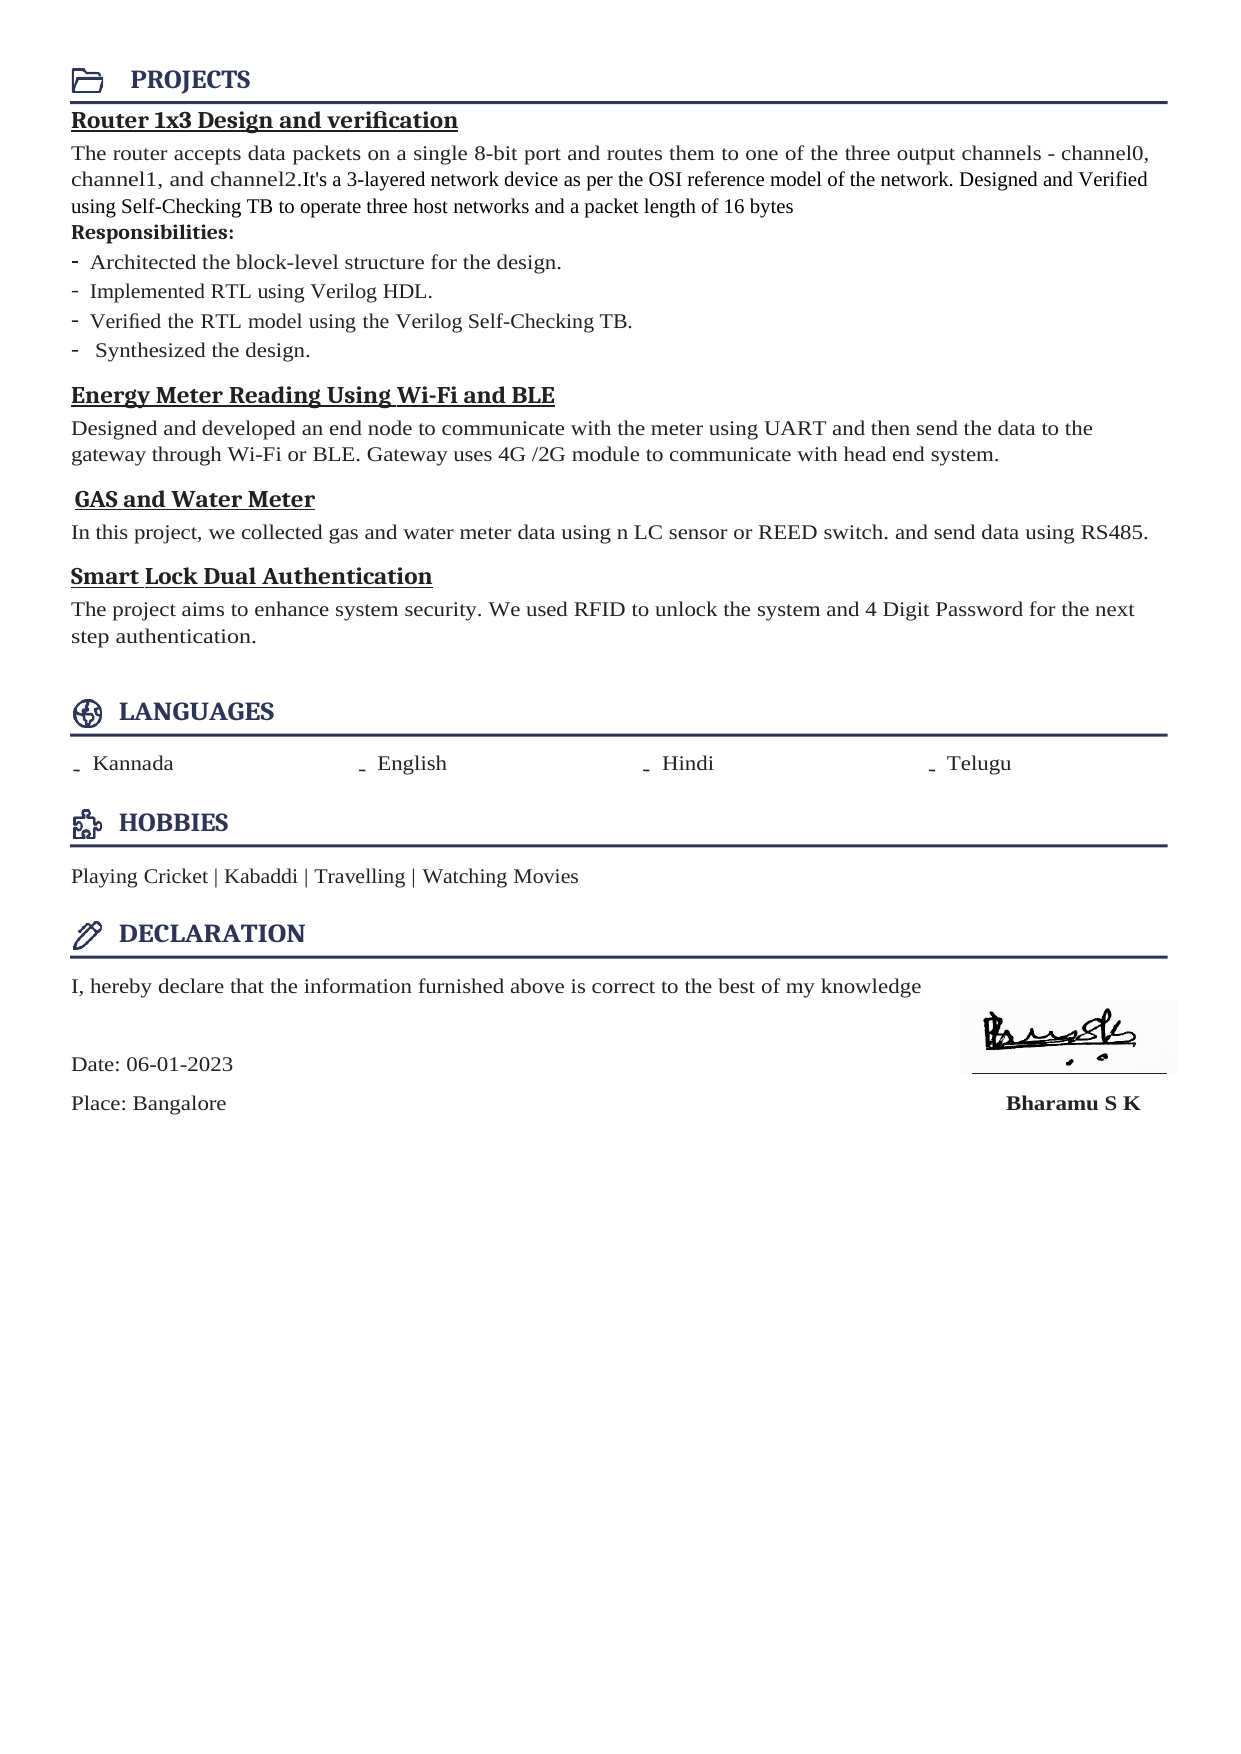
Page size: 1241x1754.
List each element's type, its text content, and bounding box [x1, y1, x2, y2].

picture [73, 699, 102, 728]
text Architected the block-level structure for the design. Implemented RTL using Verilog HDL. [89, 249, 637, 303]
text Veriﬁed the RTL model using the Verilog Self-Checking TB. [89, 309, 637, 333]
subtitle GAS and Water Meter [69, 486, 321, 513]
picture [71, 68, 104, 93]
subtitle Router 1x3 Design and veriﬁcation [71, 107, 1180, 134]
subtitle Energy Meter Reading Using Wi-Fi and BLE [71, 382, 1180, 409]
subtitle Responsibilities: [71, 220, 1180, 244]
picture [73, 809, 102, 839]
text The project aims to enhance system security. We used RFID to unlock the system and 4 Digit Password for the next step authentication. [71, 597, 1156, 648]
text The router accepts data packets on a single 8-bit port and routes them to one of the three output channels - channel0, channel1, and channel2.It's a 3-layered network device as per the OSI reference model of the network. Designed and Verified using Self-Checking TB to operate three host networks and a packet length of 16 bytes [71, 141, 1180, 218]
text Synthesized the design. [89, 338, 637, 362]
text Kannada English Hindi Telugu [92, 704, 1180, 775]
subtitle Smart Lock Dual Authentication [71, 563, 1180, 591]
text Designed and developed an end node to communicate with the meter using UART and then send the data to the gateway through Wi-Fi or BLE. Gateway uses 4G /2G module to communicate with head end system. [71, 416, 1156, 466]
picture [960, 1000, 1178, 1052]
text Date: 06-01-2023 [71, 1052, 1180, 1076]
text In this project, we collected gas and water meter data using n LC sensor or REED switch. and send data using RS485. [71, 519, 1180, 544]
subtitle PROJECTS [60, 65, 321, 95]
text Playing Cricket | Kabaddi | Travelling | Watching Movies [71, 818, 1180, 888]
text I, hereby declare that the information furnished above is correct to the best of my knowledge [71, 928, 1180, 998]
picture [73, 921, 102, 950]
text Place: Bangalore Bharamu S K [71, 1091, 1180, 1115]
